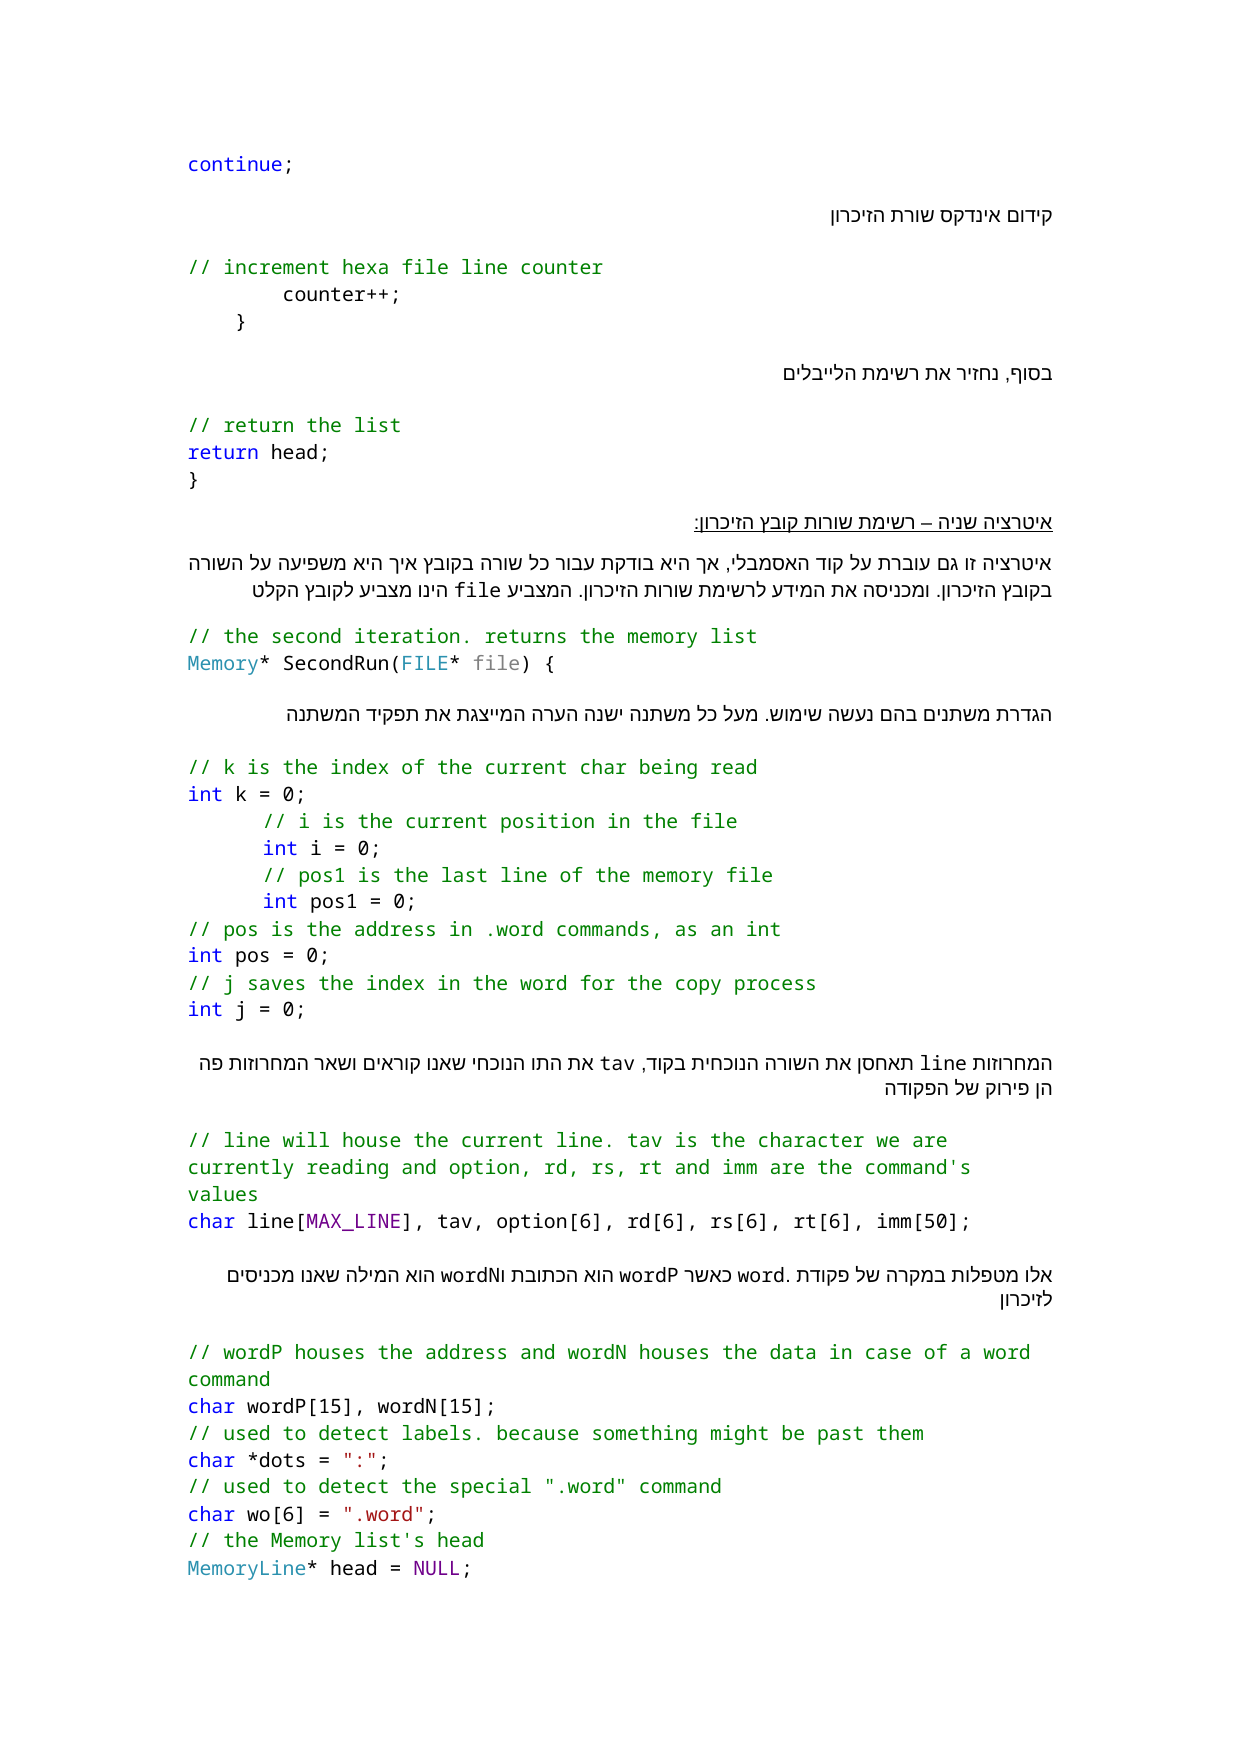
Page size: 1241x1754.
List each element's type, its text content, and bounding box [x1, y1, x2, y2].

text int k = 0; [187, 780, 1053, 807]
text char wordP[15], wordN[15]; [187, 1392, 1053, 1419]
text // the second iteration. returns the memory list [187, 622, 1053, 649]
text int pos = 0; [187, 942, 1053, 969]
text char wo[6] = ".word"; [187, 1500, 1053, 1527]
text int pos1 = 0; [187, 888, 1053, 915]
text } [187, 308, 1053, 334]
text MemoryLine* head = NULL; [187, 1554, 1053, 1581]
text // k is the index of the current char being read [187, 753, 1053, 780]
text Memory* SecondRun(FILE* file) { [187, 649, 1053, 676]
text // pos1 is the last line of the memory file [187, 861, 1053, 888]
text int i = 0; [187, 834, 1053, 861]
text // line will house the current line. tav is the character we are currently reading and option, rd, rs, rt and imm are the command's values [187, 1126, 1053, 1207]
text // used to detect the special ".word" command [187, 1473, 1053, 1500]
text המחרוזות line תאחסן את השורה הנוכחית בקוד, tav את התו הנוכחי שאנו קוראים ושאר המחרוזות פה הן פירוק של הפקודה [187, 1050, 1053, 1099]
text counter++; [187, 281, 1053, 308]
text הגדרת משתנים בהם נעשה שימוש. מעל כל משתנה ישנה הערה המייצגת את תפקיד המשתנה [187, 703, 1053, 726]
text continue; [187, 150, 1053, 177]
text } [187, 465, 1053, 492]
text char *dots = ":"; [187, 1446, 1053, 1473]
text // i is the current position in the file [187, 807, 1053, 834]
text // increment hexa file line counter [187, 254, 1053, 281]
text char line[MAX_LINE], tav, option[6], rd[6], rs[6], rt[6], imm[50]; [187, 1207, 1053, 1234]
text // wordP houses the address and wordN houses the data in case of a word command [187, 1338, 1053, 1392]
text קידום אינדקס שורת הזיכרון [187, 204, 1053, 227]
text // return the list [187, 411, 1053, 438]
text // j saves the index in the word for the copy process [187, 969, 1053, 996]
text // used to detect labels. because something might be past them [187, 1419, 1053, 1446]
text אלו מטפלות במקרה של פקודת .word כאשר wordP הוא הכתובת וwordN הוא המילה שאנו מכניסים לזיכרון [187, 1261, 1053, 1311]
text int j = 0; [187, 996, 1053, 1023]
text // pos is the address in .word commands, as an int [187, 915, 1053, 942]
text return head; [187, 438, 1053, 465]
text איטרציה זו גם עוברת על קוד האסמבלי, אך היא בודקת עבור כל שורה בקובץ איך היא משפיעה על השורה בקובץ הזיכרון. ומכניסה את המידע לרשימת שורות הזיכרון. המצביע file הינו מצביע לקובץ הקלט [187, 552, 1053, 603]
text איטרציה שניה – רשימת שורות קובץ הזיכרון: [187, 511, 1053, 534]
text // the Memory list's head [187, 1527, 1053, 1554]
text בסוף, נחזיר את רשימת הלייבלים [187, 362, 1053, 384]
